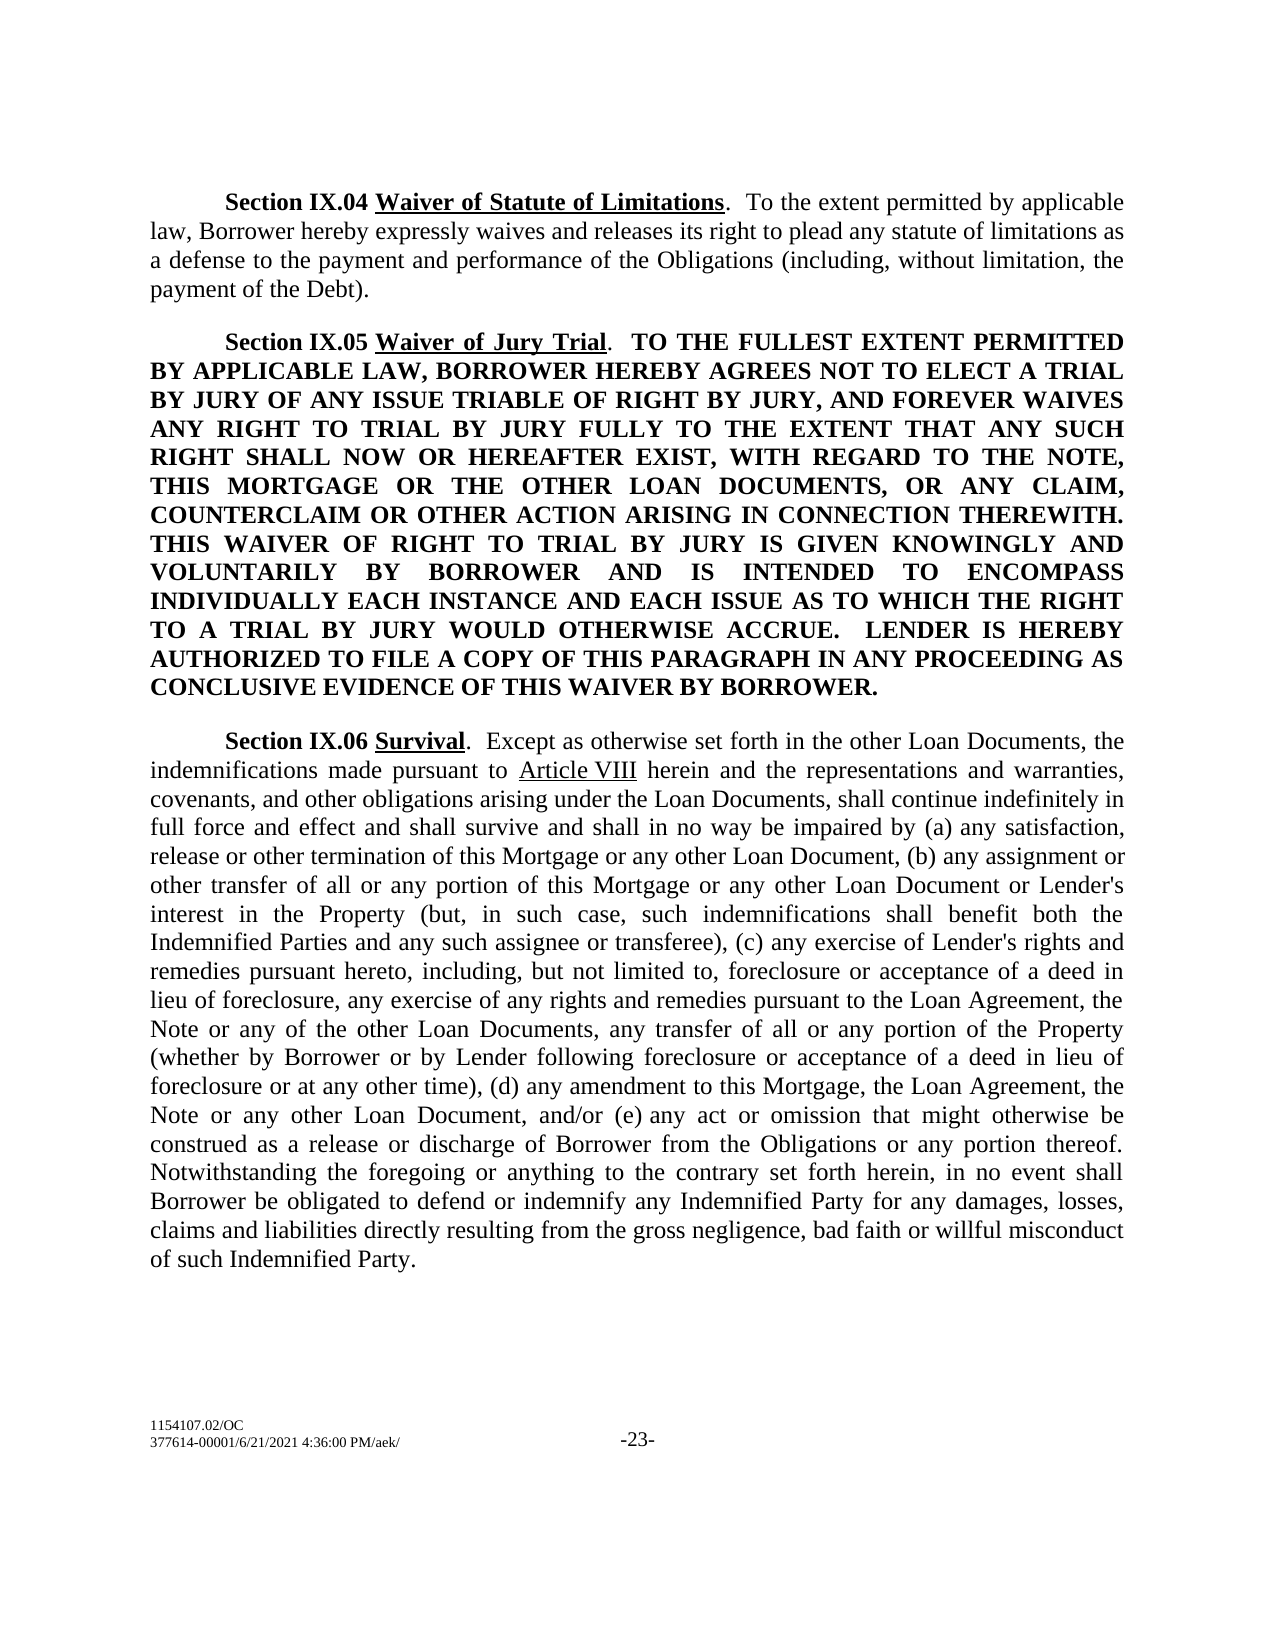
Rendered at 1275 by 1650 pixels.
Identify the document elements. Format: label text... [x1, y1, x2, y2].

subtitle Survival. Except as otherwise set forth in the other Loan Documents, the indemnifications made pursuant to Article VIII herein and the representations and warranties, covenants, and other obligations arising under the Loan Documents, shall continue indefinitely in full force and effect and shall survive and shall in no way be impaired by (a) any satisfaction, release or other termination of this Mortgage or any other Loan Document, (b) any assignment or other transfer of all or any portion of this Mortgage or any other Loan Document or Lender's interest in the Property (but, in such case, such indemnifications shall benefit both the Indemnified Parties and any such assignee or transferee), (c) any exercise of Lender's rights and remedies pursuant hereto, including, but not limited to, foreclosure or acceptance of a deed in lieu of foreclosure, any exercise of any rights and remedies pursuant to the Loan Agreement, the Note or any of the other Loan Documents, any transfer of all or any portion of the Property (whether by Borrower or by Lender following foreclosure or acceptance of a deed in lieu of foreclosure or at any other time), (d) any amendment to this Mortgage, the Loan Agreement, the Note or any other Loan Document, and/or (e) any act or omission that might otherwise be construed as a release or discharge of Borrower from the Obligations or any portion thereof. Notwithstanding the foregoing or anything to the contrary set forth herein, in no event shall Borrower be obligated to defend or indemnify any Indemnified Party for any damages, losses, claims and liabilities directly resulting from the gross negligence, bad faith or willful misconduct of such Indemnified Party. [150, 726, 1125, 1272]
subtitle Waiver of Jury Trial. TO THE FULLEST EXTENT PERMITTED BY APPLICABLE LAW, BORROWER HEREBY AGREES NOT TO ELECT A TRIAL BY JURY OF ANY ISSUE TRIABLE OF RIGHT BY JURY, AND FOREVER WAIVES ANY RIGHT TO TRIAL BY JURY FULLY TO THE EXTENT THAT ANY SUCH RIGHT SHALL NOW OR HEREAFTER EXIST, WITH REGARD TO THE NOTE, THIS MORTGAGE OR THE OTHER LOAN DOCUMENTS, OR ANY CLAIM, COUNTERCLAIM OR OTHER ACTION ARISING IN CONNECTION THEREWITH. THIS WAIVER OF RIGHT TO TRIAL BY JURY IS GIVEN KNOWINGLY AND VOLUNTARILY BY BORROWER AND IS INTENDED TO ENCOMPASS INDIVIDUALLY EACH INSTANCE AND EACH ISSUE AS TO WHICH THE RIGHT TO A TRIAL BY JURY WOULD OTHERWISE ACCRUE. LENDER IS HEREBY AUTHORIZED TO FILE A COPY OF THIS PARAGRAPH IN ANY PROCEEDING AS CONCLUSIVE EVIDENCE OF THIS WAIVER BY BORROWER. [150, 327, 1125, 701]
subtitle Waiver of Statute of Limitations. To the extent permitted by applicable law, Borrower hereby expressly waives and releases its right to plead any statute of limitations as a defense to the payment and performance of the Obligations (including, without limitation, the payment of the Debt). [150, 187, 1125, 302]
